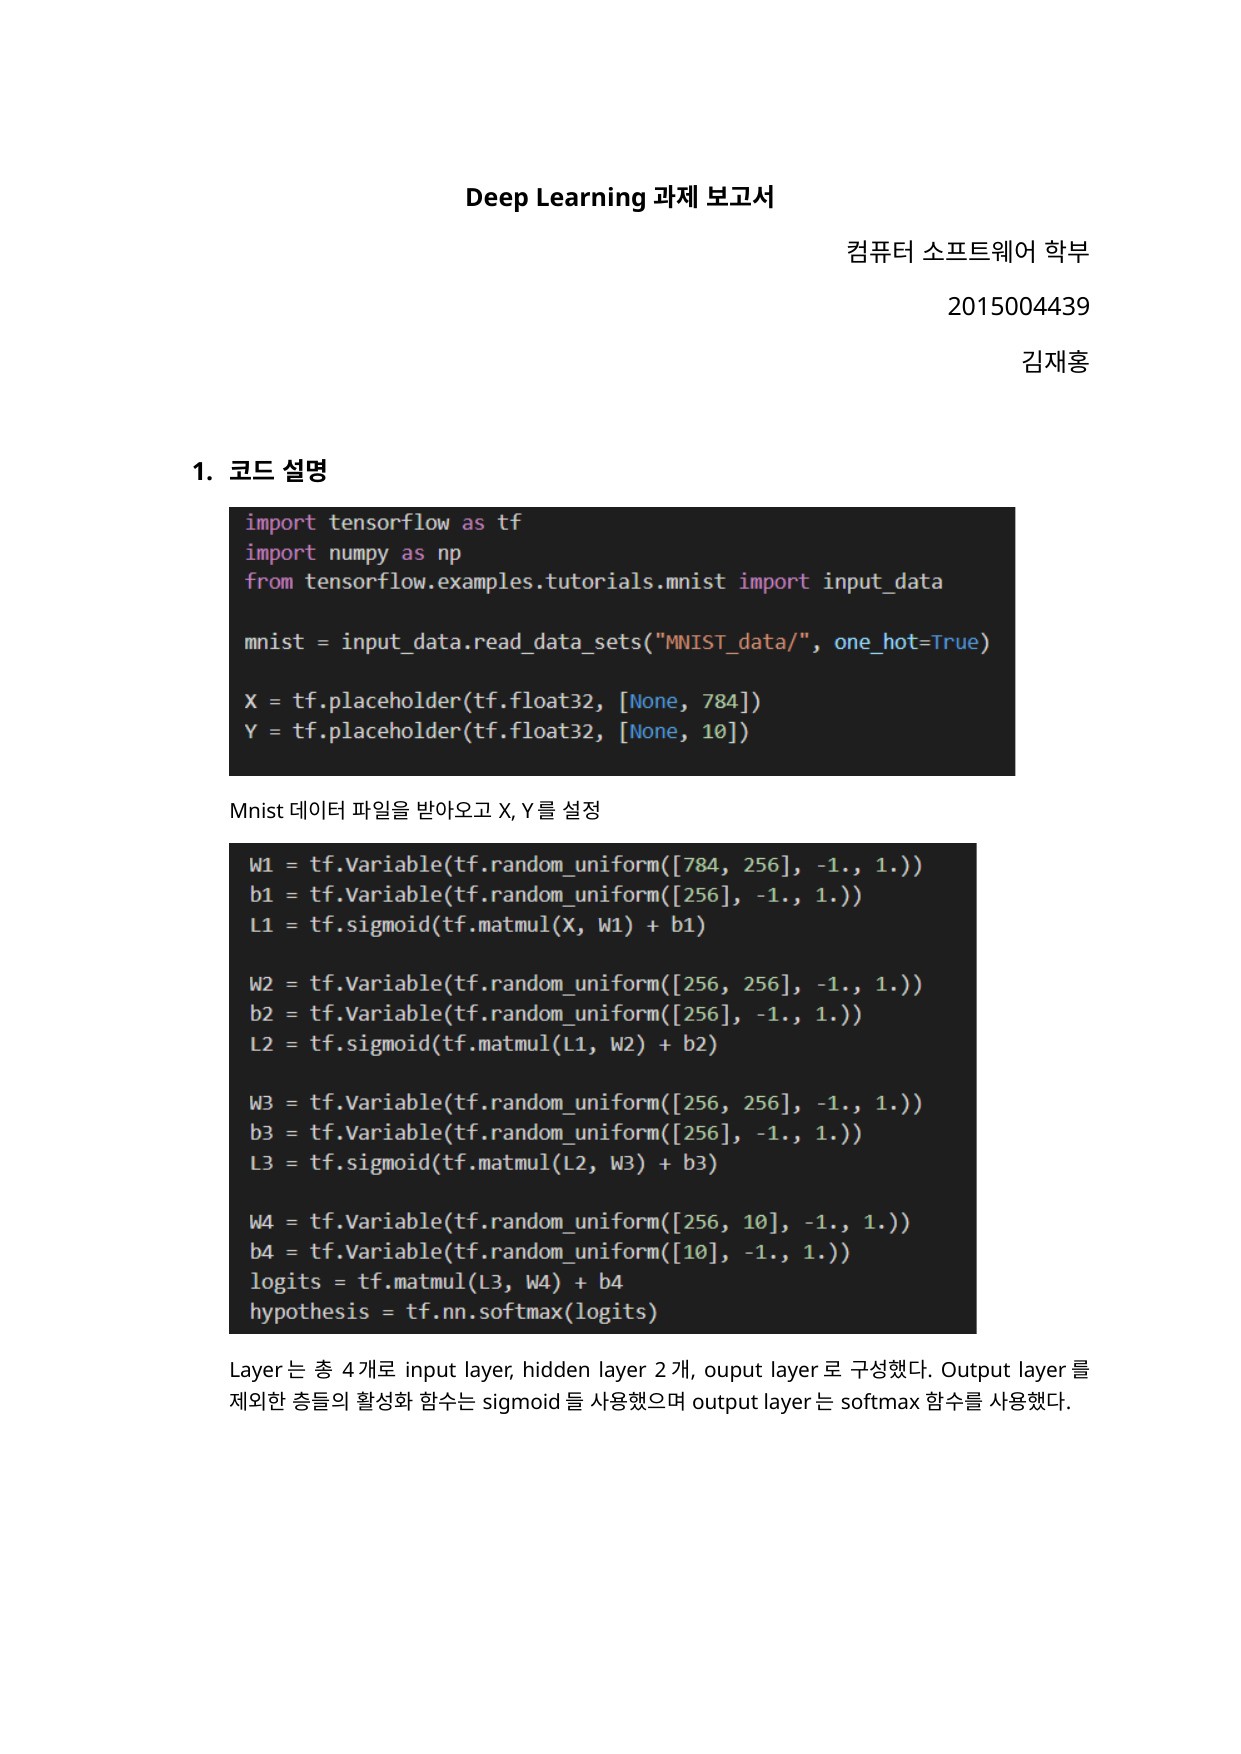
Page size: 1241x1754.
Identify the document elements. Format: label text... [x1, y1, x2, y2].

text 컴퓨터 소프트웨어 학부 [150, 233, 1090, 269]
list Layer는 총 4개로 input layer, hidden layer 2개, ouput layer로 구성했다. Output layer를 제외한 층들의 활성화 함수는 sigmoid들 사용했으며 output layer는 softmax 함수를 사용했다. [229, 1353, 1090, 1416]
list Mnist 데이터 파일을 받아오고 X, Y를 설정 [229, 794, 1090, 825]
picture [229, 507, 1016, 776]
text 2015004439 [150, 289, 1090, 323]
picture [229, 843, 977, 1334]
text Deep Learning 과제 보고서 [150, 177, 1090, 213]
text 김재홍 [150, 342, 1090, 378]
list 코드 설명 [192, 451, 1090, 487]
